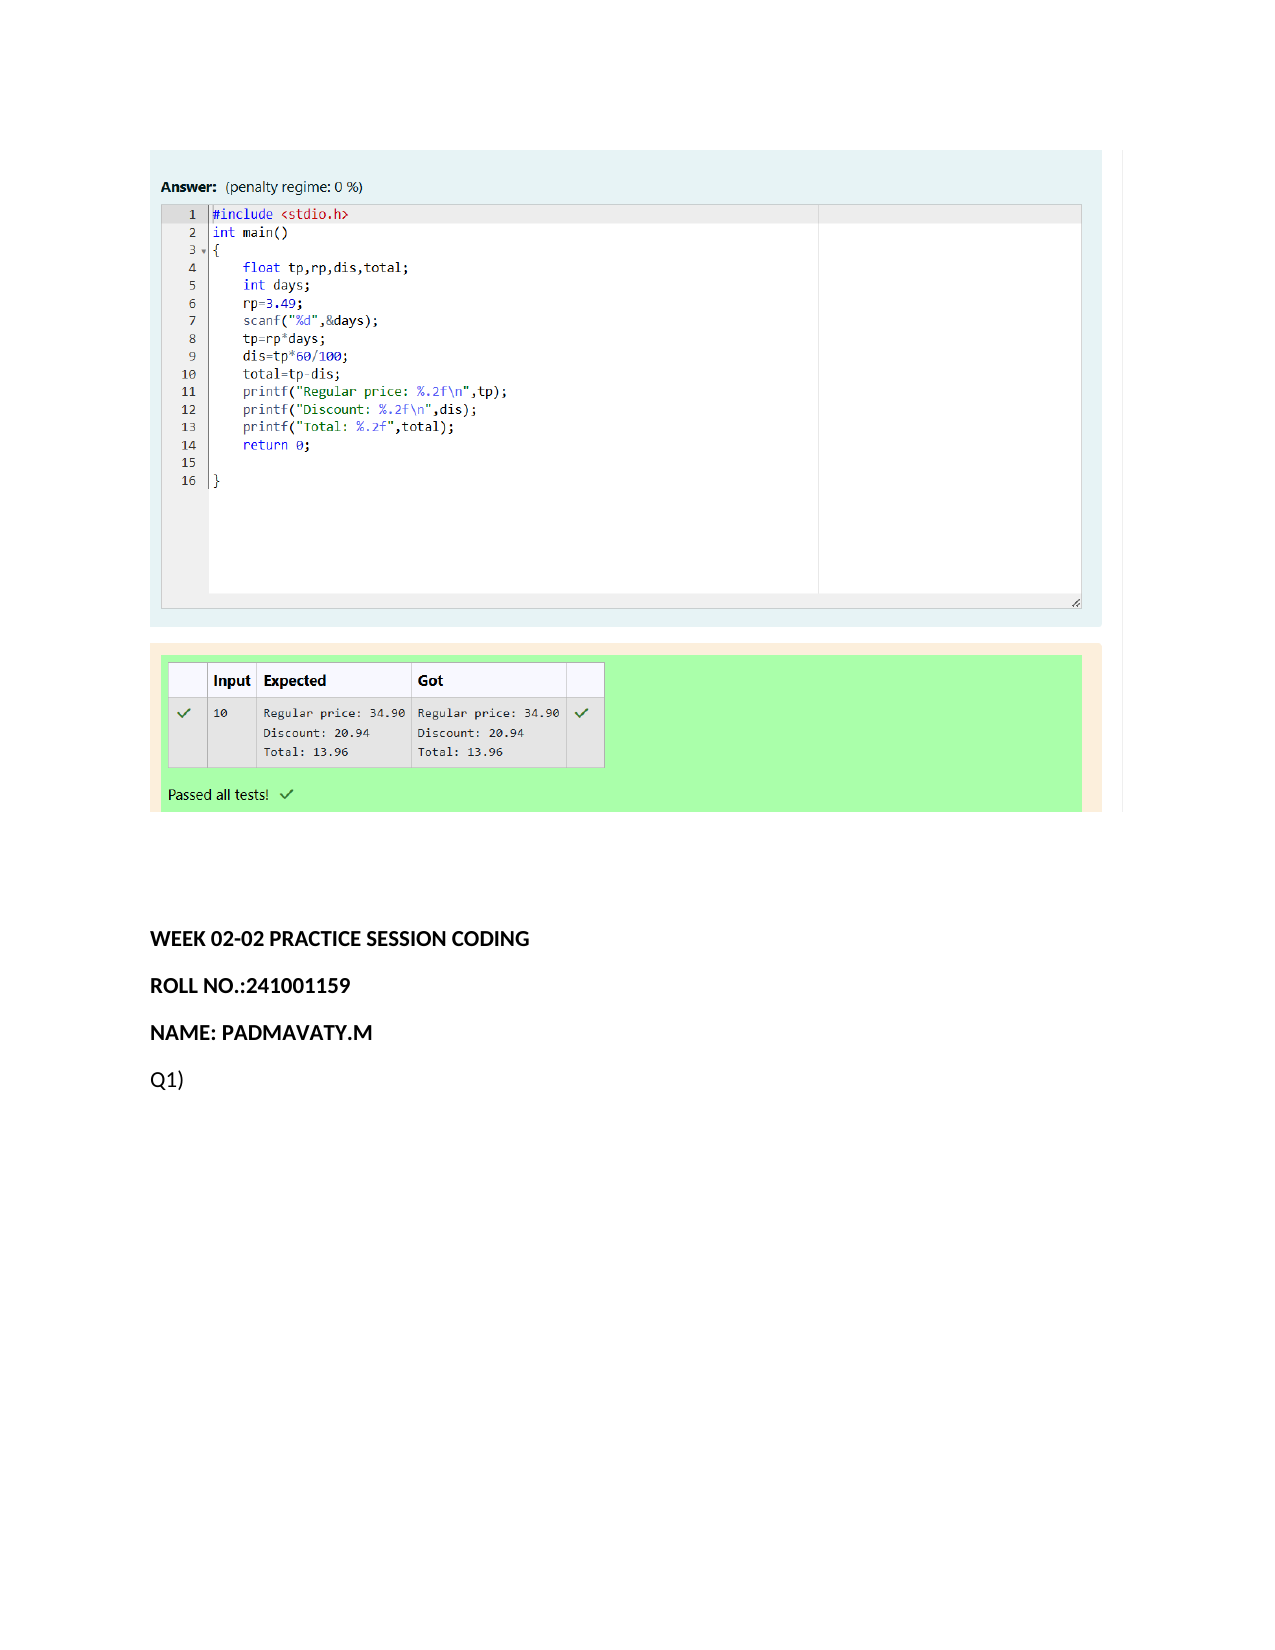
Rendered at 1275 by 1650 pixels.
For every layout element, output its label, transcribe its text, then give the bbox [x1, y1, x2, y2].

picture [150, 150, 1125, 812]
text ROLL NO.:241001159 [150, 971, 1125, 999]
text WEEK 02-02 PRACTICE SESSION CODING [150, 924, 1125, 952]
text NAME: PADMAVATY.M [150, 1018, 1125, 1046]
text Q1) [150, 1065, 1125, 1093]
